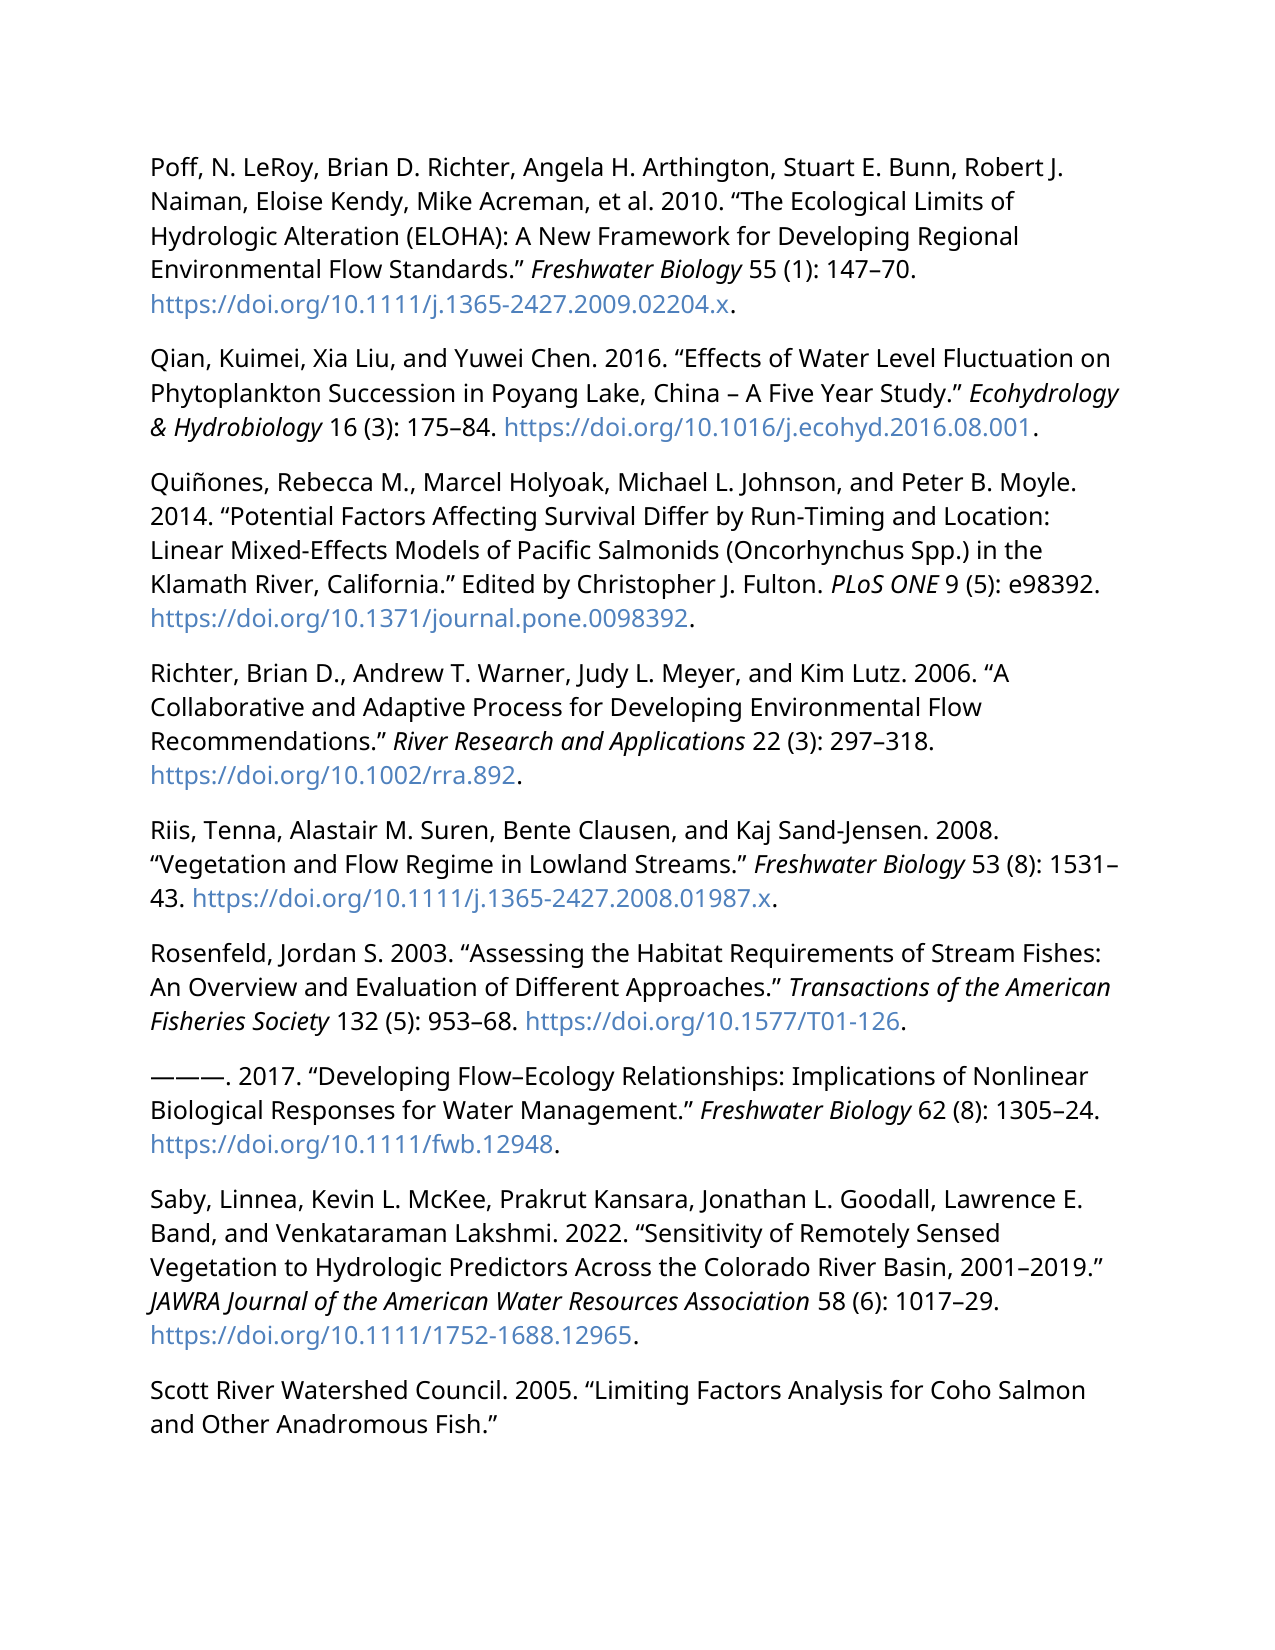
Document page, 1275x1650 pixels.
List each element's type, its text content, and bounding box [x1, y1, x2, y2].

text Scott River Watershed Council. 2005. “Limiting Factors Analysis for Coho Salmon and Other Anadromous Fish.” [150, 1373, 1125, 1441]
text Rosenfeld, Jordan S. 2003. “Assessing the Habitat Requirements of Stream Fishes: An Overview and Evaluation of Different Approaches.” Transactions of the American Fisheries Society 132 (5): 953–68. https://doi.org/10.1577/T01-126. [150, 935, 1125, 1038]
text Quiñones, Rebecca M., Marcel Holyoak, Michael L. Johnson, and Peter B. Moyle. 2014. “Potential Factors Affecting Survival Differ by Run-Timing and Location: Linear Mixed-Effects Models of Pacific Salmonids (Oncorhynchus Spp.) in the Klamath River, California.” Edited by Christopher J. Fulton. PLoS ONE 9 (5): e98392. https://doi.org/10.1371/journal.pone.0098392. [150, 464, 1125, 634]
text Saby, Linnea, Kevin L. McKee, Prakrut Kansara, Jonathan L. Goodall, Lawrence E. Band, and Venkataraman Lakshmi. 2022. “Sensitivity of Remotely Sensed Vegetation to Hydrologic Predictors Across the Colorado River Basin, 2001–2019.” JAWRA Journal of the American Water Resources Association 58 (6): 1017–29. https://doi.org/10.1111/1752-1688.12965. [150, 1181, 1125, 1352]
text Riis, Tenna, Alastair M. Suren, Bente Clausen, and Kaj Sand-Jensen. 2008. “Vegetation and Flow Regime in Lowland Streams.” Freshwater Biology 53 (8): 1531–43. https://doi.org/10.1111/j.1365-2427.2008.01987.x. [150, 812, 1125, 914]
text Poff, N. LeRoy, Brian D. Richter, Angela H. Arthington, Stuart E. Bunn, Robert J. Naiman, Eloise Kendy, Mike Acreman, et al. 2010. “The Ecological Limits of Hydrologic Alteration (ELOHA): A New Framework for Developing Regional Environmental Flow Standards.” Freshwater Biology 55 (1): 147–70. https://doi.org/10.1111/j.1365-2427.2009.02204.x. [150, 150, 1125, 320]
text ———. 2017. “Developing Flow–Ecology Relationships: Implications of Nonlinear Biological Responses for Water Management.” Freshwater Biology 62 (8): 1305–24. https://doi.org/10.1111/fwb.12948. [150, 1058, 1125, 1161]
text Qian, Kuimei, Xia Liu, and Yuwei Chen. 2016. “Effects of Water Level Fluctuation on Phytoplankton Succession in Poyang Lake, China – A Five Year Study.” Ecohydrology & Hydrobiology 16 (3): 175–84. https://doi.org/10.1016/j.ecohyd.2016.08.001. [150, 341, 1125, 443]
text Richter, Brian D., Andrew T. Warner, Judy L. Meyer, and Kim Lutz. 2006. “A Collaborative and Adaptive Process for Developing Environmental Flow Recommendations.” River Research and Applications 22 (3): 297–318. https://doi.org/10.1002/rra.892. [150, 655, 1125, 792]
